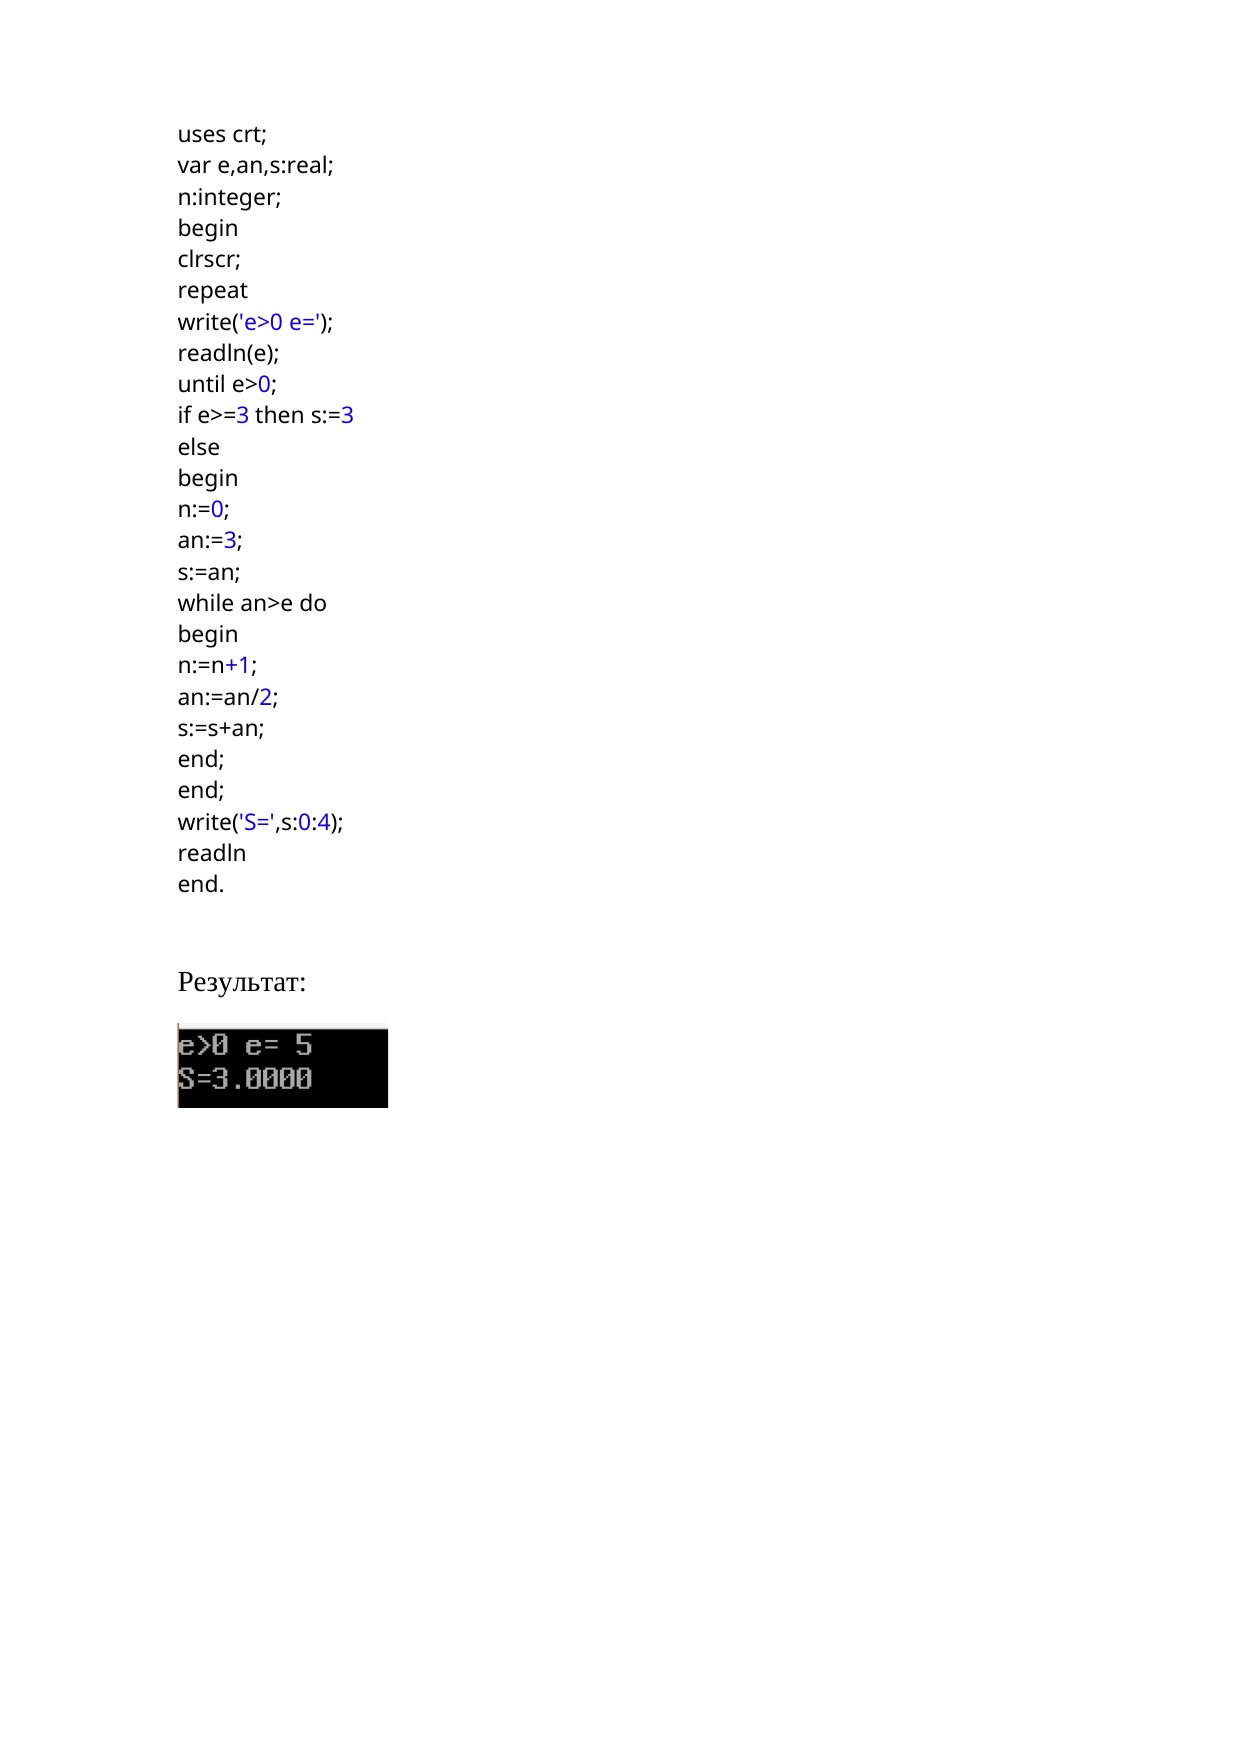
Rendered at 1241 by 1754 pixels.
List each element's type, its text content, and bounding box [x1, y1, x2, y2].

text n:=0; [177, 493, 1152, 524]
text n:=n+1; [177, 649, 1152, 681]
text clrscr; [177, 243, 1152, 274]
picture [177, 1023, 389, 1108]
text end; [177, 743, 1152, 774]
text begin [177, 212, 1152, 243]
text until e>0; [177, 368, 1152, 399]
text write('S=',s:0:4); [177, 806, 1152, 837]
text Результат: [177, 964, 1152, 998]
text var e,an,s:real; [177, 149, 1152, 181]
text begin [177, 462, 1152, 493]
text write('e>0 e='); [177, 306, 1152, 337]
text s:=s+an; [177, 712, 1152, 743]
text readln [177, 837, 1152, 868]
text repeat [177, 274, 1152, 306]
text s:=an; [177, 556, 1152, 587]
text n:integer; [177, 181, 1152, 212]
text readln(e); [177, 337, 1152, 368]
text an:=an/2; [177, 681, 1152, 712]
text if e>=3 then s:=3 [177, 399, 1152, 431]
text end. [177, 868, 1152, 899]
text end; [177, 774, 1152, 806]
text uses crt; [177, 118, 1152, 149]
text else [177, 431, 1152, 462]
text begin [177, 618, 1152, 649]
text an:=3; [177, 524, 1152, 556]
text while an>e do [177, 587, 1152, 618]
